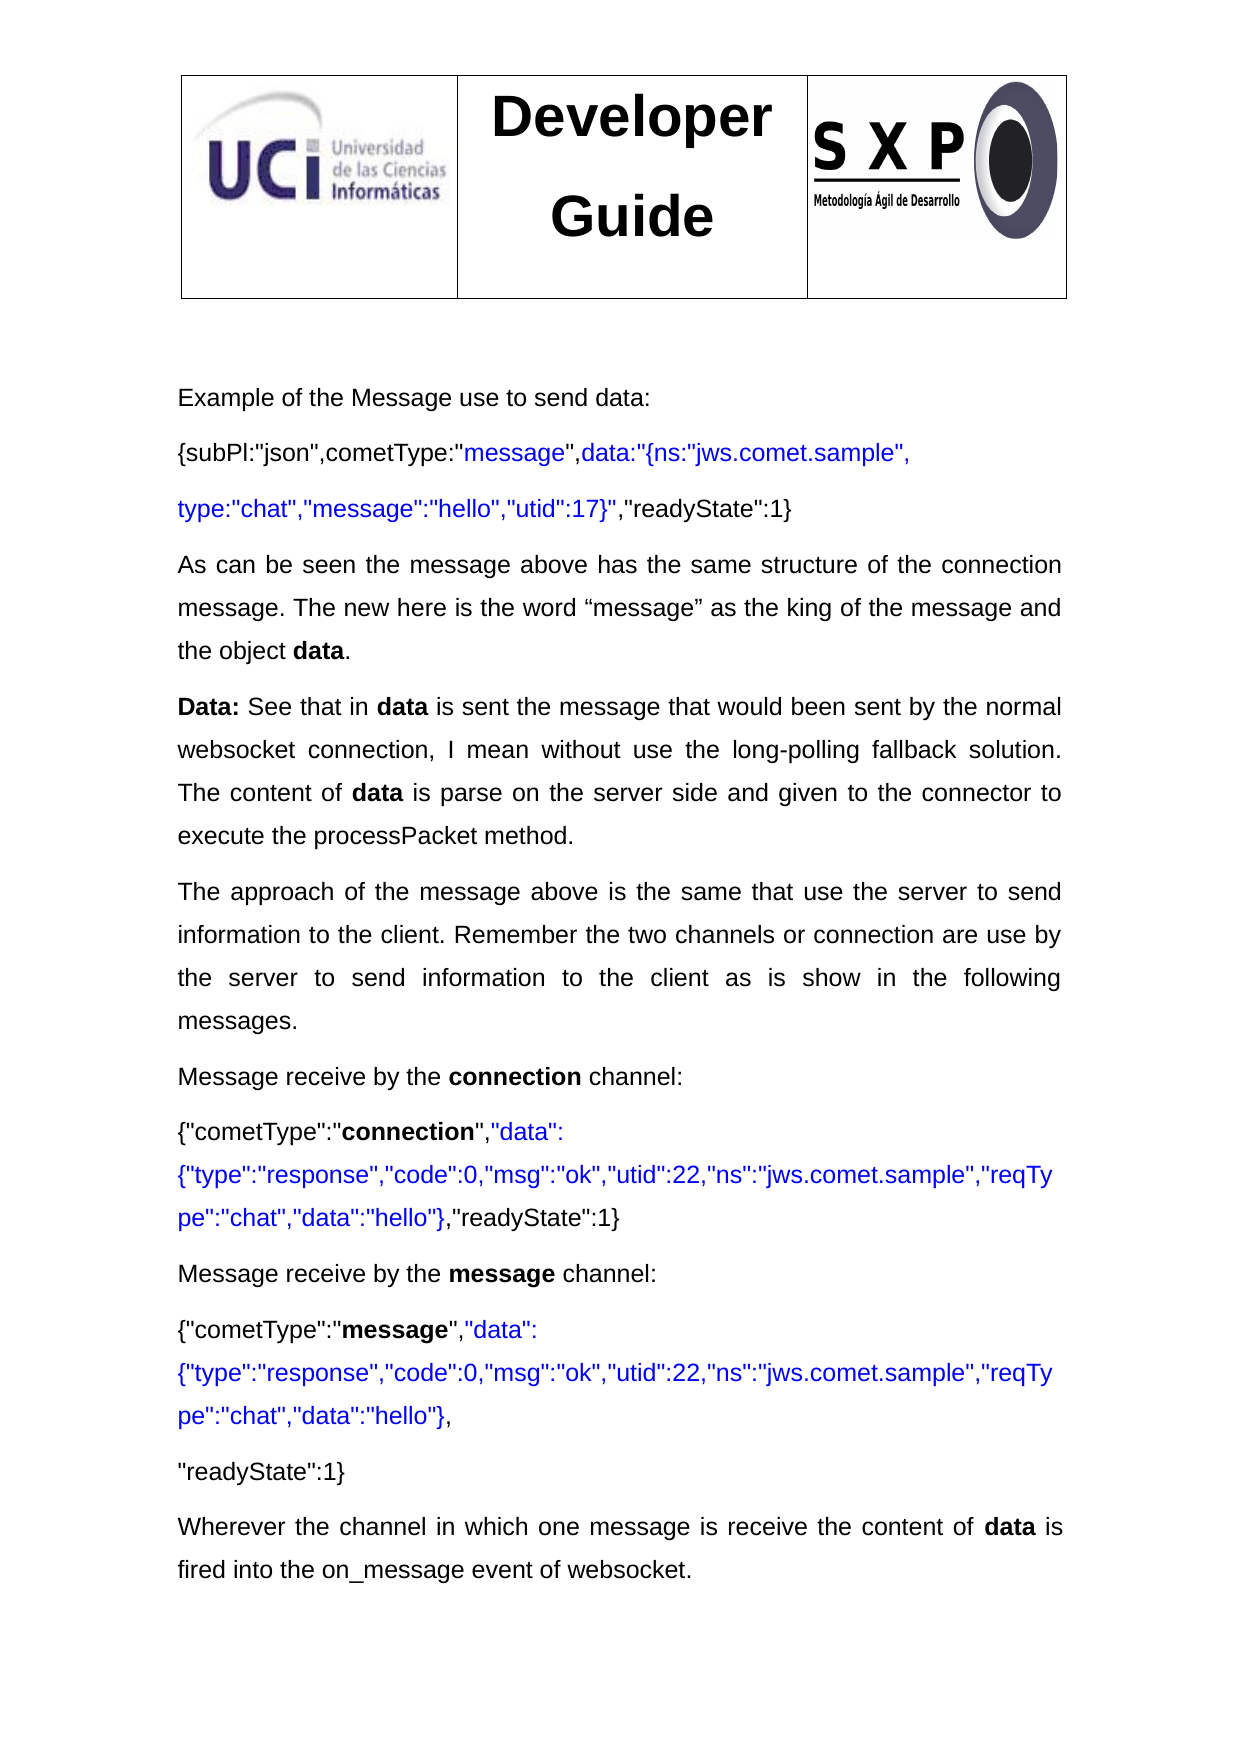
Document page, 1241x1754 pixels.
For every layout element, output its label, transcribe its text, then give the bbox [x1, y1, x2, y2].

text Message receive by the message channel: [177, 1259, 1063, 1288]
picture [186, 81, 456, 221]
text "readyState":1} [177, 1456, 1063, 1485]
text type:"chat","message":"hello","utid":17}","readyState":1} [177, 494, 1063, 523]
picture [813, 81, 1058, 239]
text Example of the Message use to send data: [177, 383, 1063, 411]
text {"cometType":"message","data":{"type":"response","code":0,"msg":"ok","utid":22,"ns":"jws.comet.sample","reqType":"chat","data":"hello"}, [177, 1314, 1063, 1429]
text The approach of the message above is the same that use the server to send information to the client. Remember the two channels or connection are use by the server to send information to the client as is show in the following messages. [177, 876, 1063, 1034]
text {subPl:"json",cometType:"message",data:"{ns:"jws.comet.sample", [177, 438, 1063, 467]
text Wherever the channel in which one message is receive the content of data is fired into the on_message event of websocket. [177, 1512, 1063, 1584]
text As can be seen the message above has the same structure of the connection message. The new here is the word “message” as the king of the message and the object data. [177, 549, 1063, 664]
text Message receive by the connection channel: [177, 1061, 1063, 1090]
text Data: See that in data is sent the message that would been sent by the normal websocket connection, I mean without use the long-polling fallback solution. The content of data is parse on the server side and given to the connector to execute the processPacket method. [177, 691, 1063, 849]
text {"cometType":"connection","data":{"type":"response","code":0,"msg":"ok","utid":22,"ns":"jws.comet.sample","reqType":"chat","data":"hello"},"readyState":1} [177, 1117, 1063, 1232]
